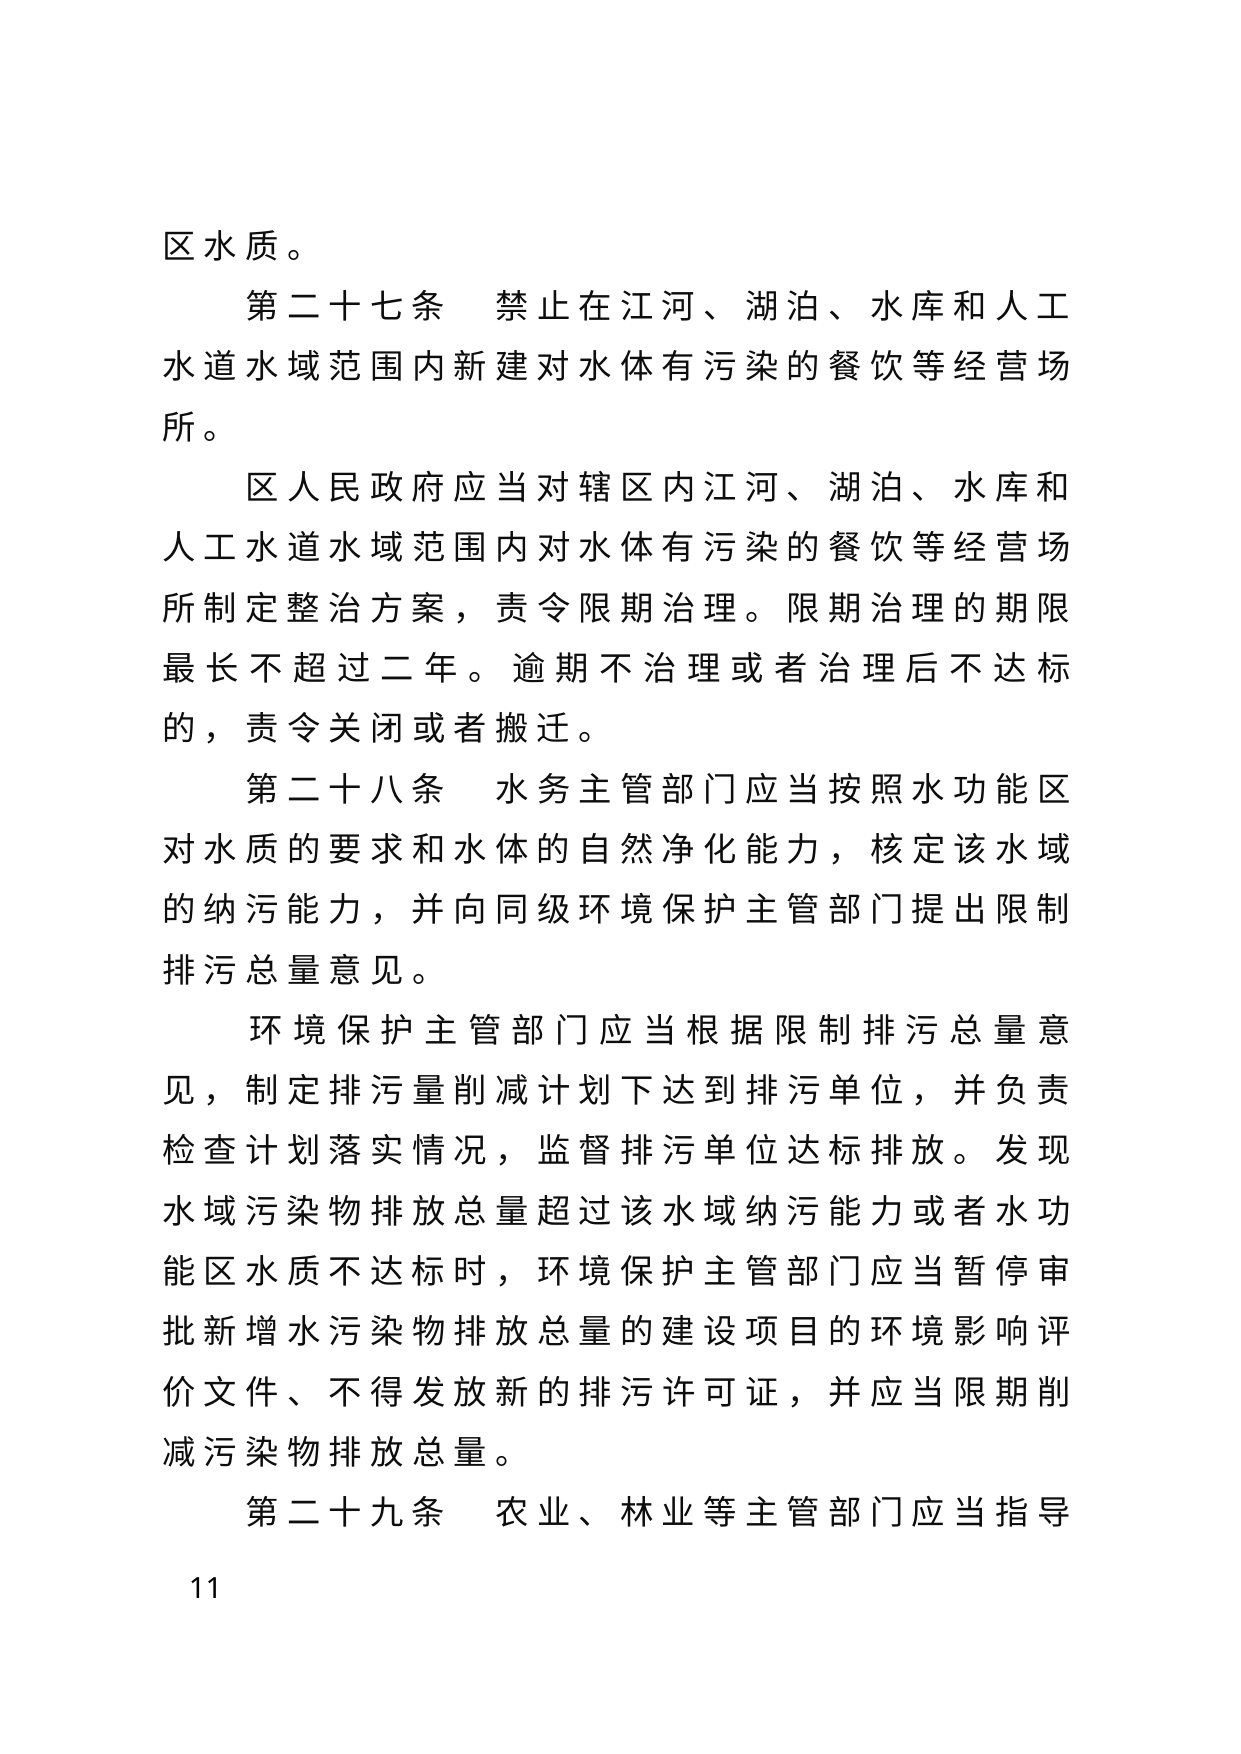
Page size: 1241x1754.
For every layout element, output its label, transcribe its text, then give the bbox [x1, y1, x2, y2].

text 环境保护主管部门应当根据限制排污总量意见，制定排污量削减计划下达到排污单位，并负责检查计划落实情况，监督排污单位达标排放。发现水域污染物排放总量超过该水域纳污能力或者水功能区水质不达标时，环境保护主管部门应当暂停审批新增水污染物排放总量的建设项目的环境影响评价文件、不得发放新的排污许可证，并应当限期削减污染物排放总量。 [162, 998, 1078, 1480]
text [162, 213, 1078, 274]
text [162, 1480, 1078, 1540]
text 区人民政府应当对辖区内江河、湖泊、水库和人工水道水域范围内对水体有污染的餐饮等经营场所制定整治方案，责令限期治理。限期治理的期限最长不超过二年。逾期不治理或者治理后不达标的，责令关闭或者搬迁。 [162, 455, 1078, 756]
text 第二十七条 禁止在江河、湖泊、水库和人工水道水域范围内新建对水体有污染的餐饮等经营场所。 [162, 274, 1078, 455]
text 第二十八条 水务主管部门应当按照水功能区对水质的要求和水体的自然净化能力，核定该水域的纳污能力，并向同级环境保护主管部门提出限制排污总量意见。 [162, 756, 1078, 998]
